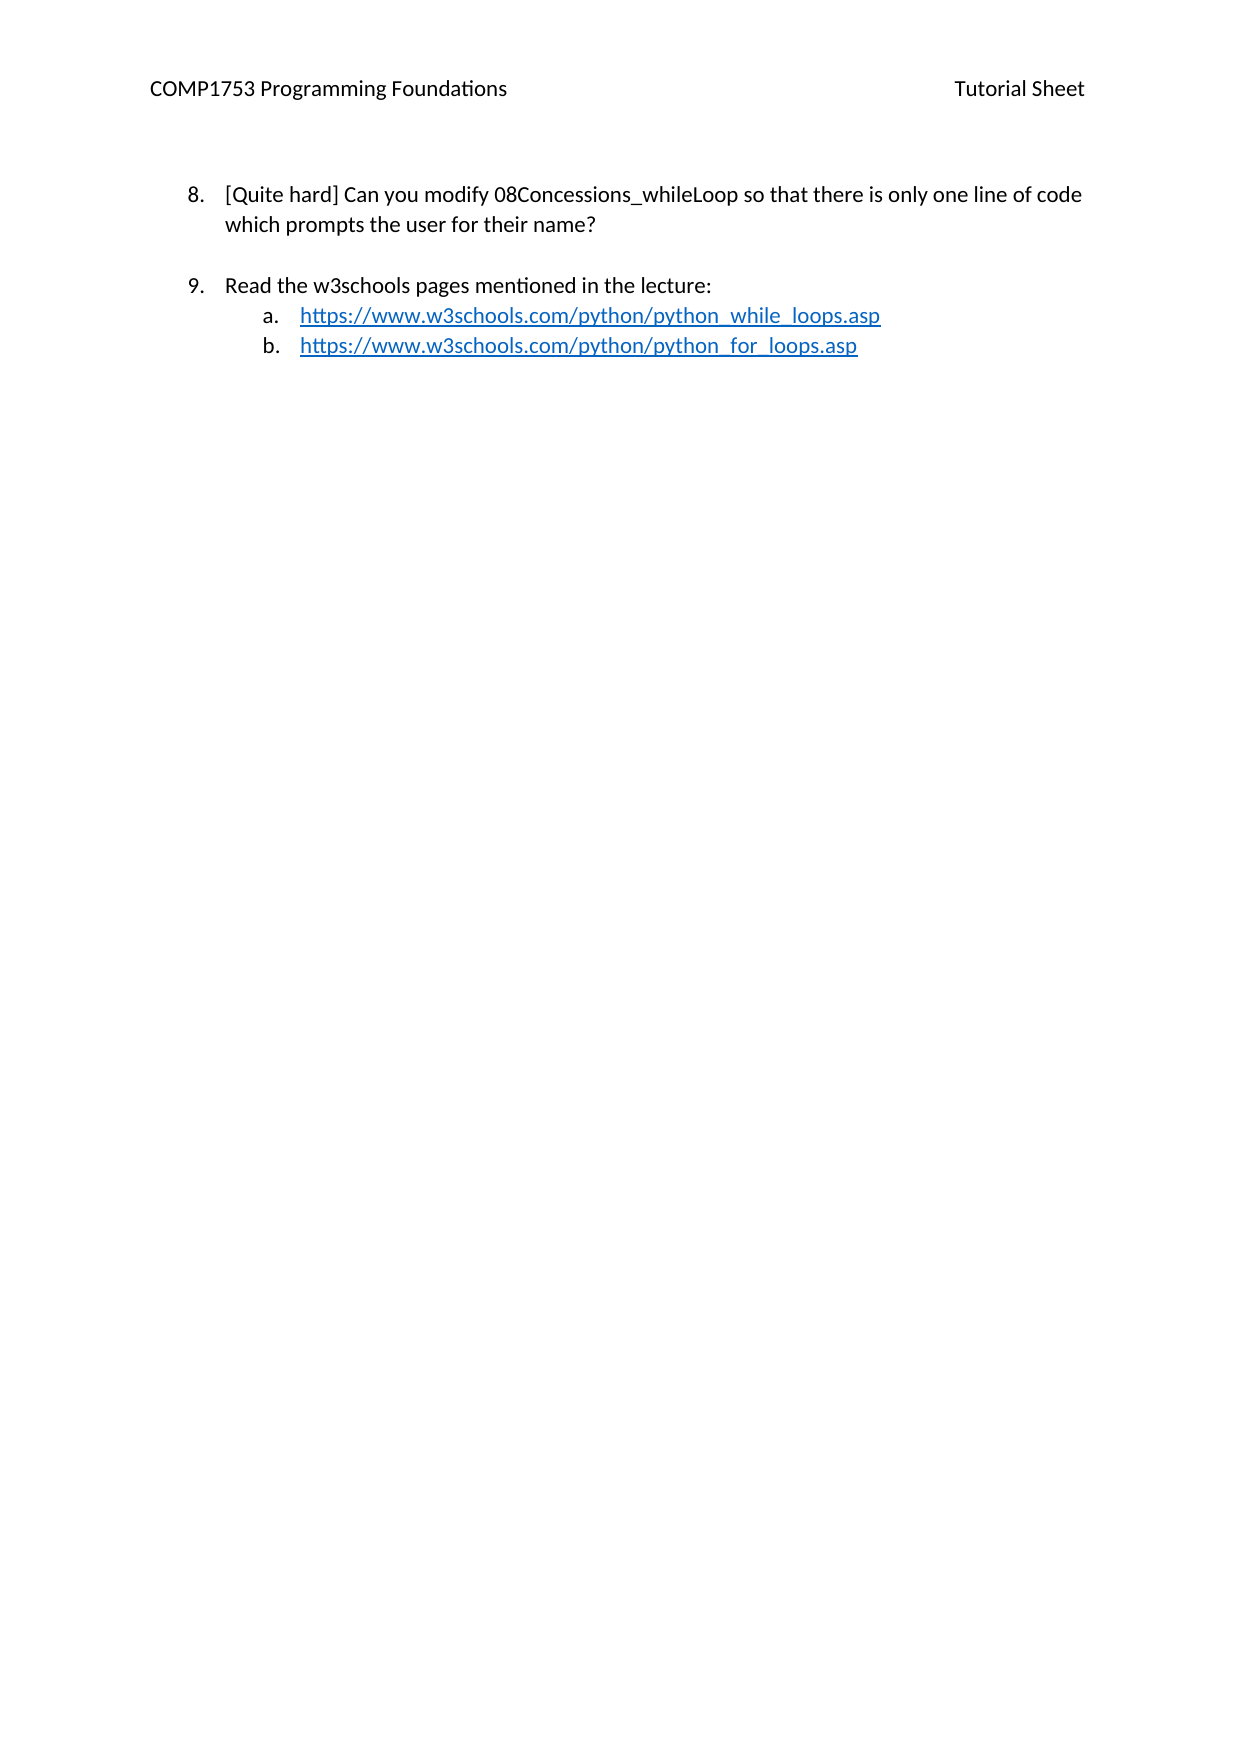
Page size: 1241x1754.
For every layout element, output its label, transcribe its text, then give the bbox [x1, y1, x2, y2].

list https://www.w3schools.com/python/python_for_loops.asp [262, 331, 1090, 359]
list [Quite hard] Can you modify 08Concessions_whileLoop so that there is only one line of code which prompts the user for their name? [187, 180, 1090, 238]
list Read the w3schools pages mentioned in the lecture: [187, 271, 1090, 299]
list https://www.w3schools.com/python/python_while_loops.asp [262, 301, 1090, 329]
